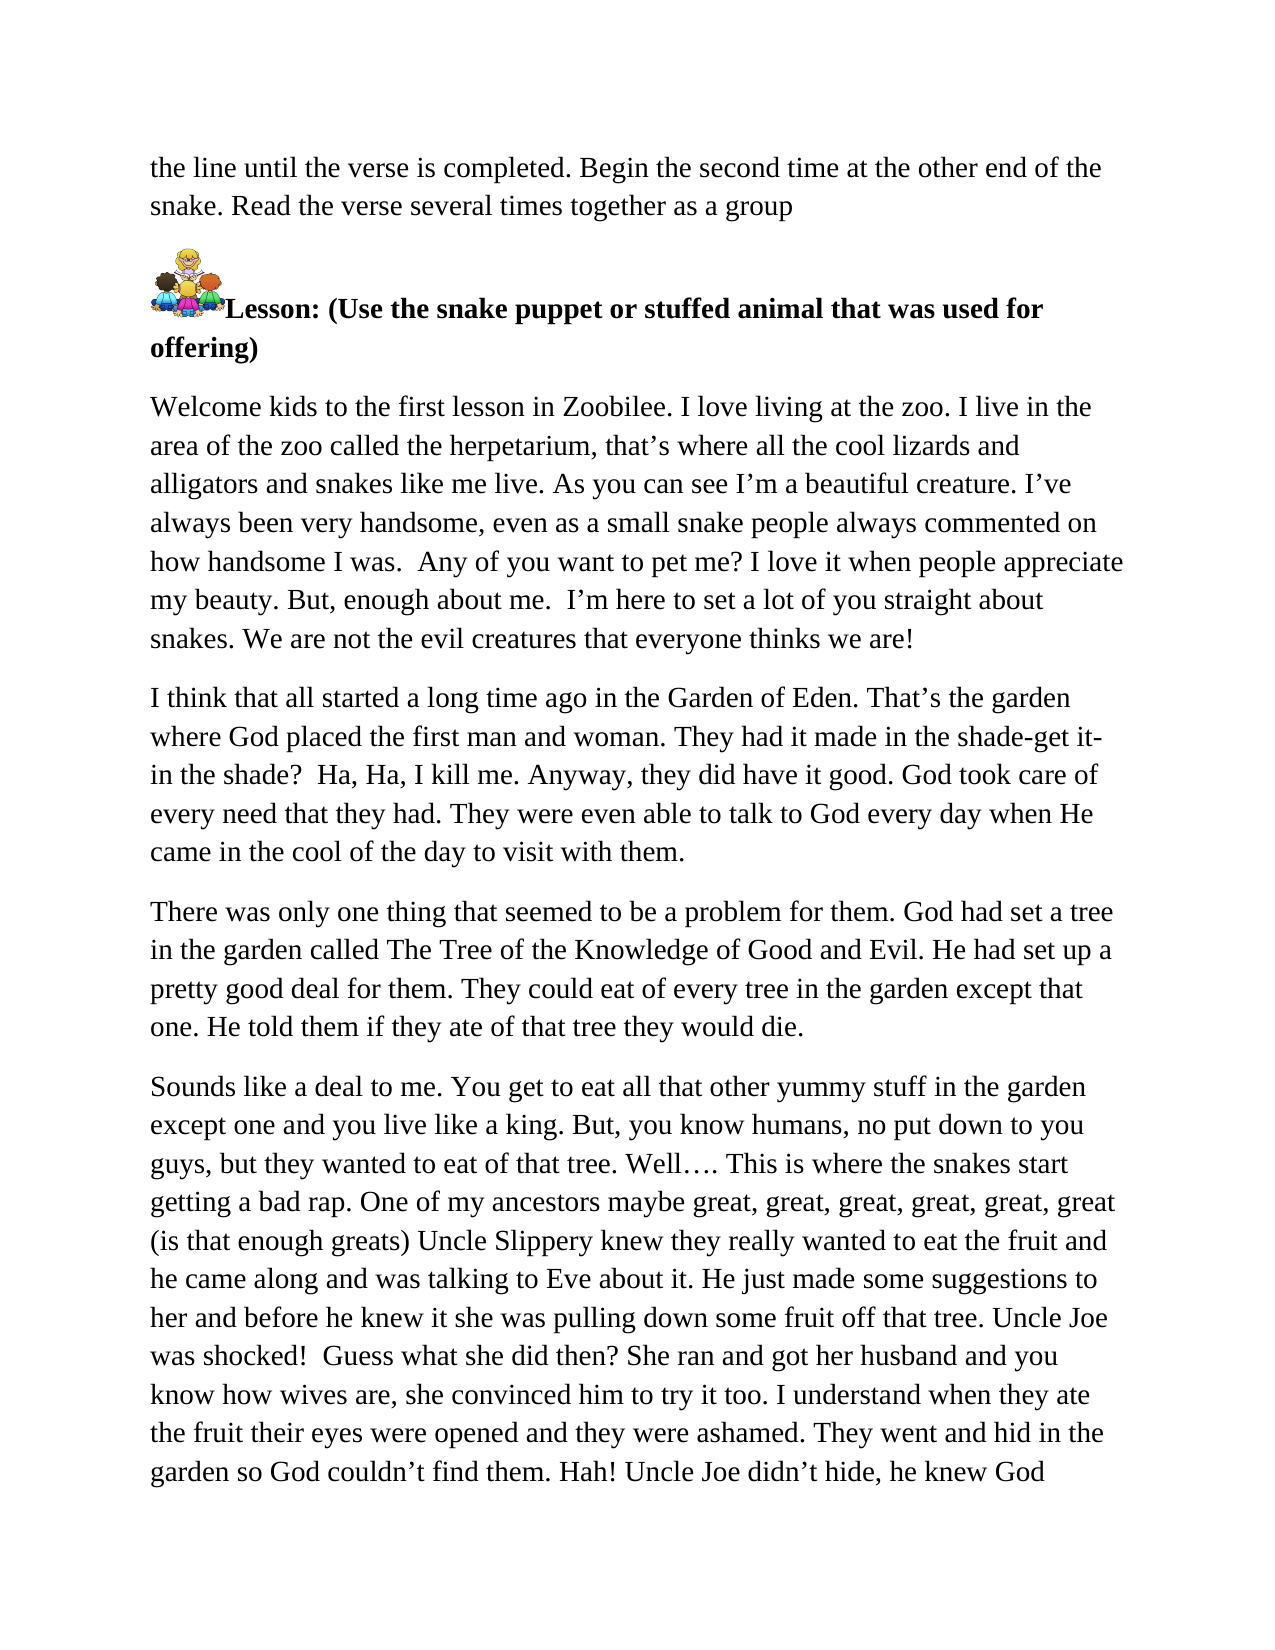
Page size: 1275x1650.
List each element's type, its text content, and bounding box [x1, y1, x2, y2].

text There was only one thing that seemed to be a problem for them. God had set a tree in the garden called The Tree of the Knowledge of Good and Evil. He had set up a pretty good deal for them. They could eat of every tree in the garden except that one. He told them if they ate of that tree they would die. [150, 894, 1125, 1043]
text Welcome kids to the first lesson in Zoobilee. I love living at the zoo. I live in the area of the zoo called the herpetarium, that’s where all the cool lizards and alligators and snakes like me live. As you can see I’m a beautiful creature. I’ve always been very handsome, even as a small snake people always commented on how handsome I was. Any of you want to pet me? I love it when people appreciate my beauty. But, enough about me. I’m here to set a lot of you straight about snakes. We are not the evil creatures that everyone thinks we are! [150, 389, 1125, 654]
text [150, 150, 1125, 222]
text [150, 1069, 1125, 1488]
text I think that all started a long time ago in the Garden of Eden. That’s the garden where God placed the first man and woman. They had it made in the shade-get it- in the shade? Ha, Ha, I kill me. Anyway, they did have it good. God took care of every need that they had. They were even able to talk to God every day when He came in the cool of the day to visit with them. [150, 680, 1125, 868]
text Lesson: (Use the snake puppet or stuffed animal that was used for offering) [150, 248, 1125, 364]
picture [150, 247, 226, 319]
